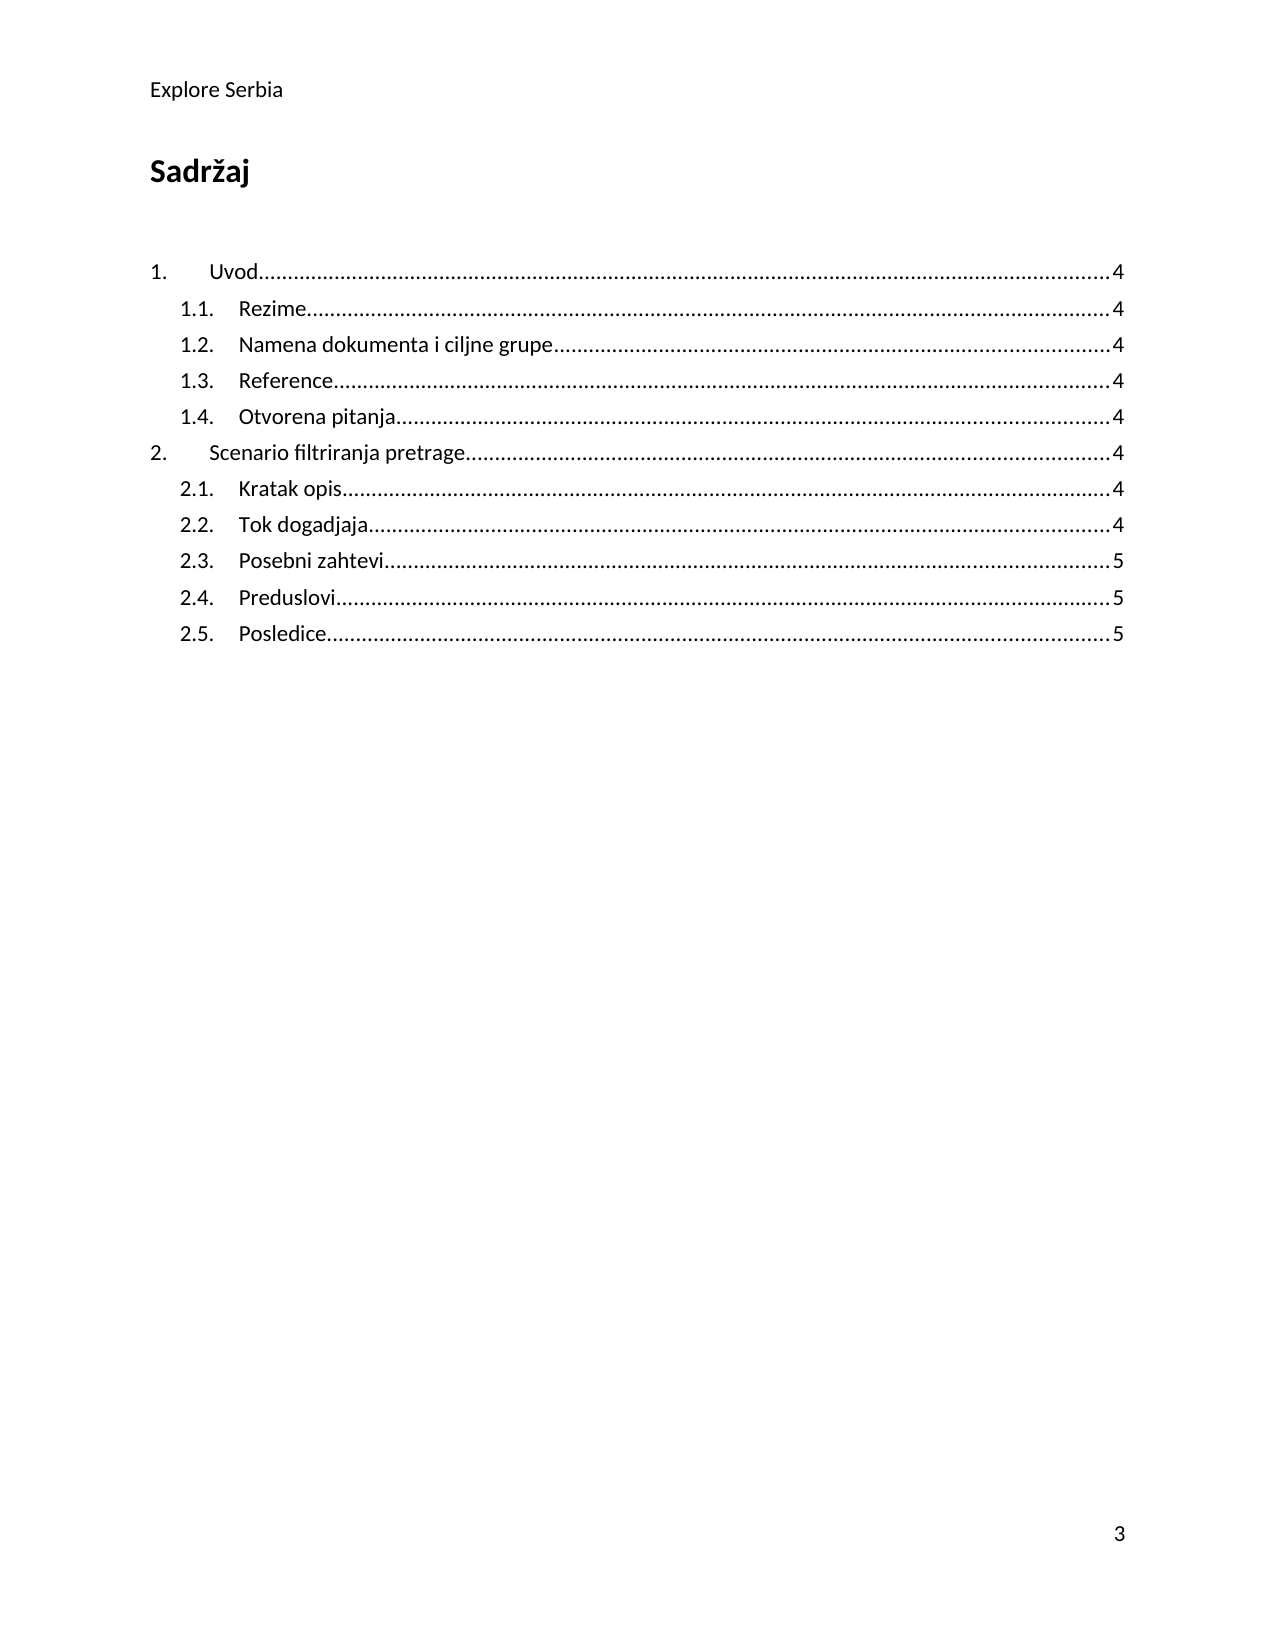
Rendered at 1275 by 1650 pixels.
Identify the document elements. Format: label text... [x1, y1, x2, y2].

text Sadržaj [150, 150, 1125, 191]
